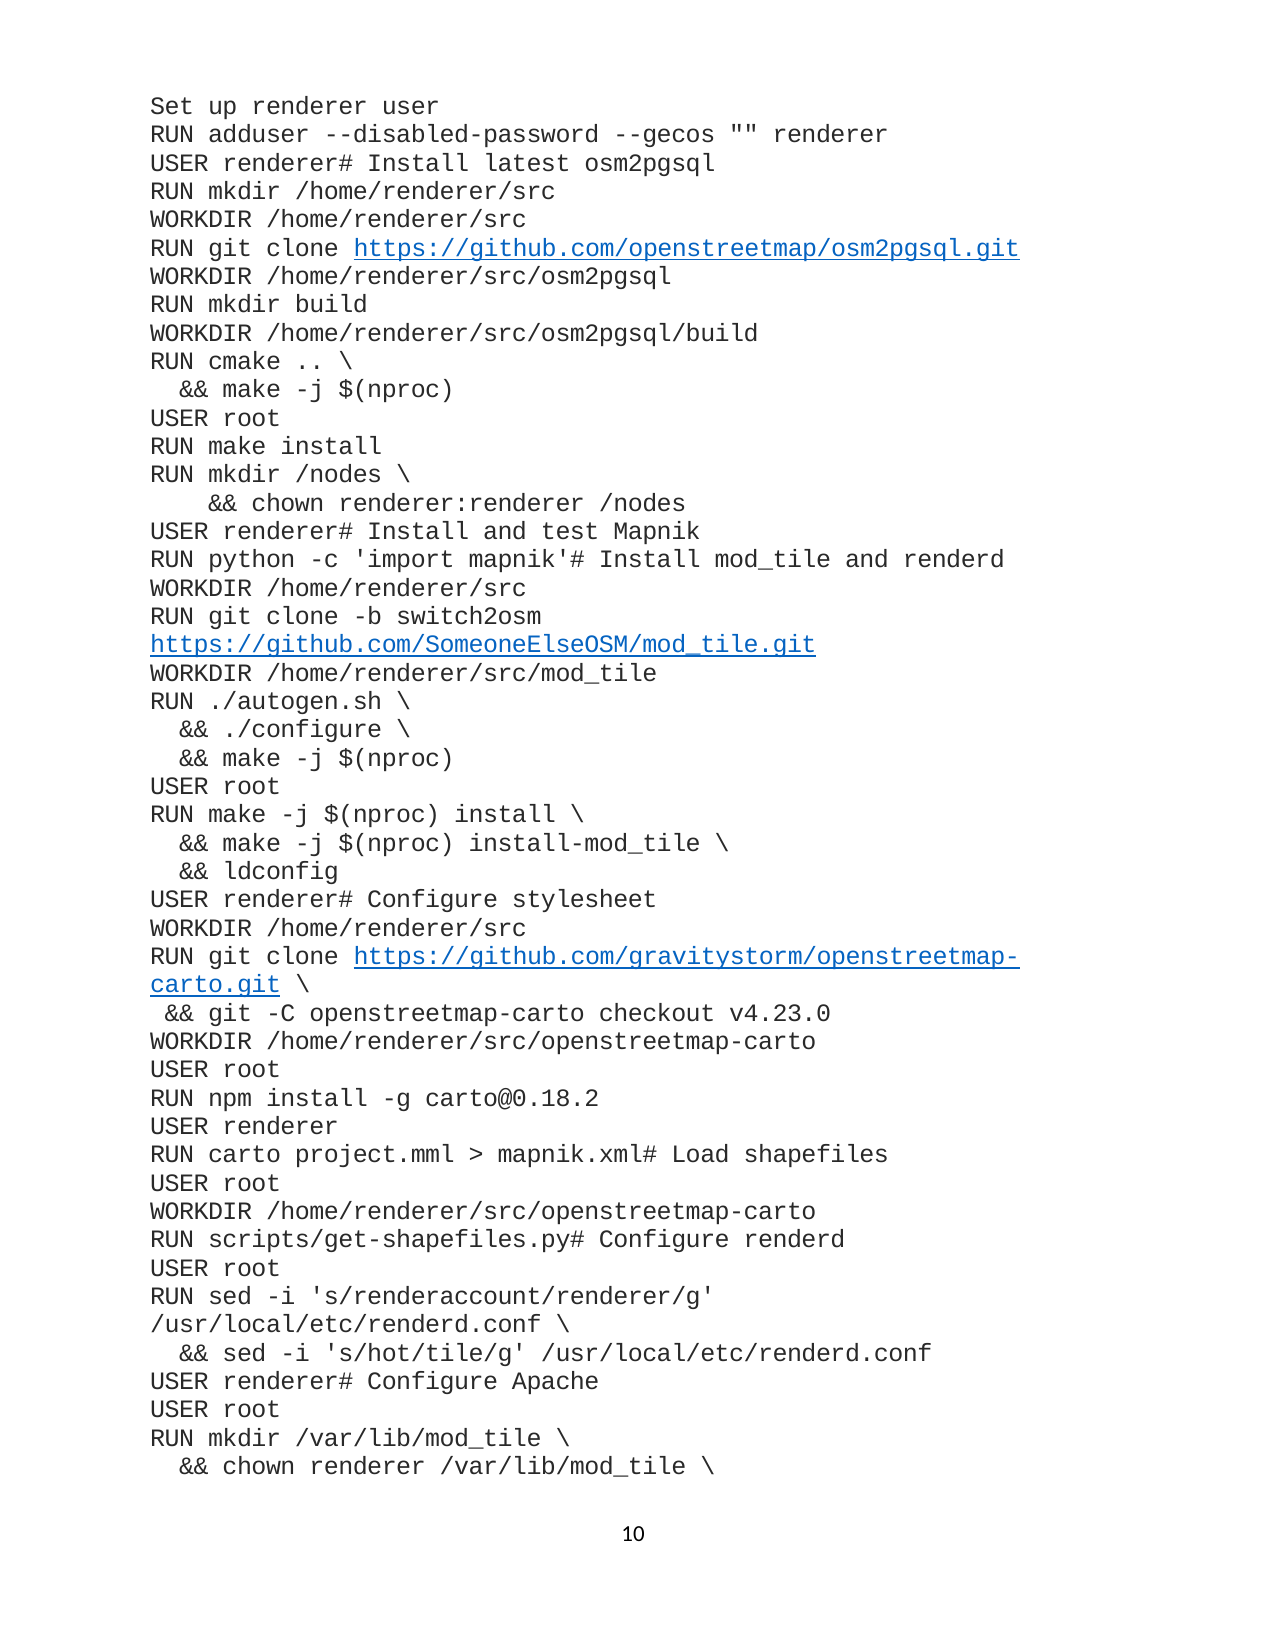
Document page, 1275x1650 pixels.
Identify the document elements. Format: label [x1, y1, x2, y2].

text [150, 94, 1116, 1482]
